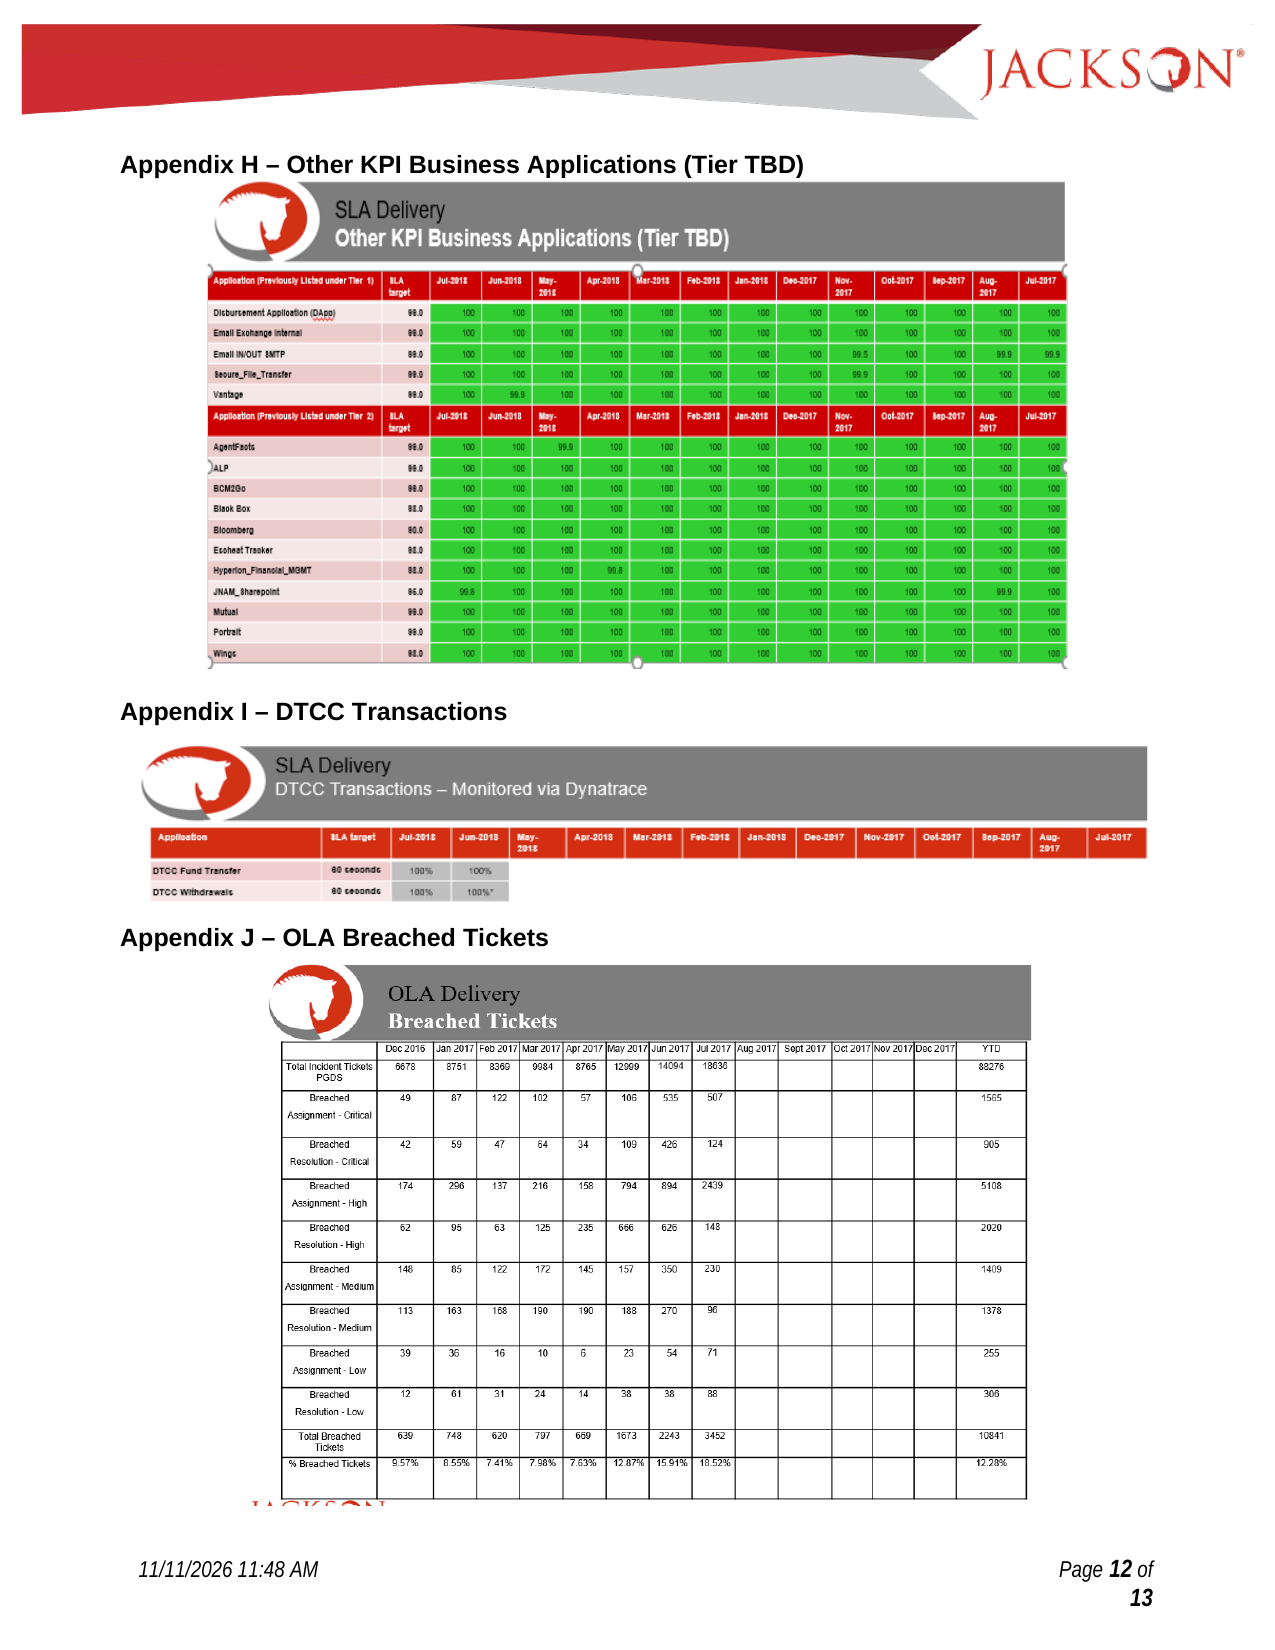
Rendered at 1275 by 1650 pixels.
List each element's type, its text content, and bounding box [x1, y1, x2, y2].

picture [244, 951, 1032, 1506]
text Appendix J – OLA Breached Tickets [120, 923, 1155, 951]
text Appendix H – Other KPI Business Applications (Tier TBD) [120, 150, 1155, 179]
text Appendix I – DTCC Transactions [120, 697, 1155, 726]
picture [120, 726, 1155, 923]
picture [207, 178, 1068, 669]
picture [0, 3, 1264, 123]
